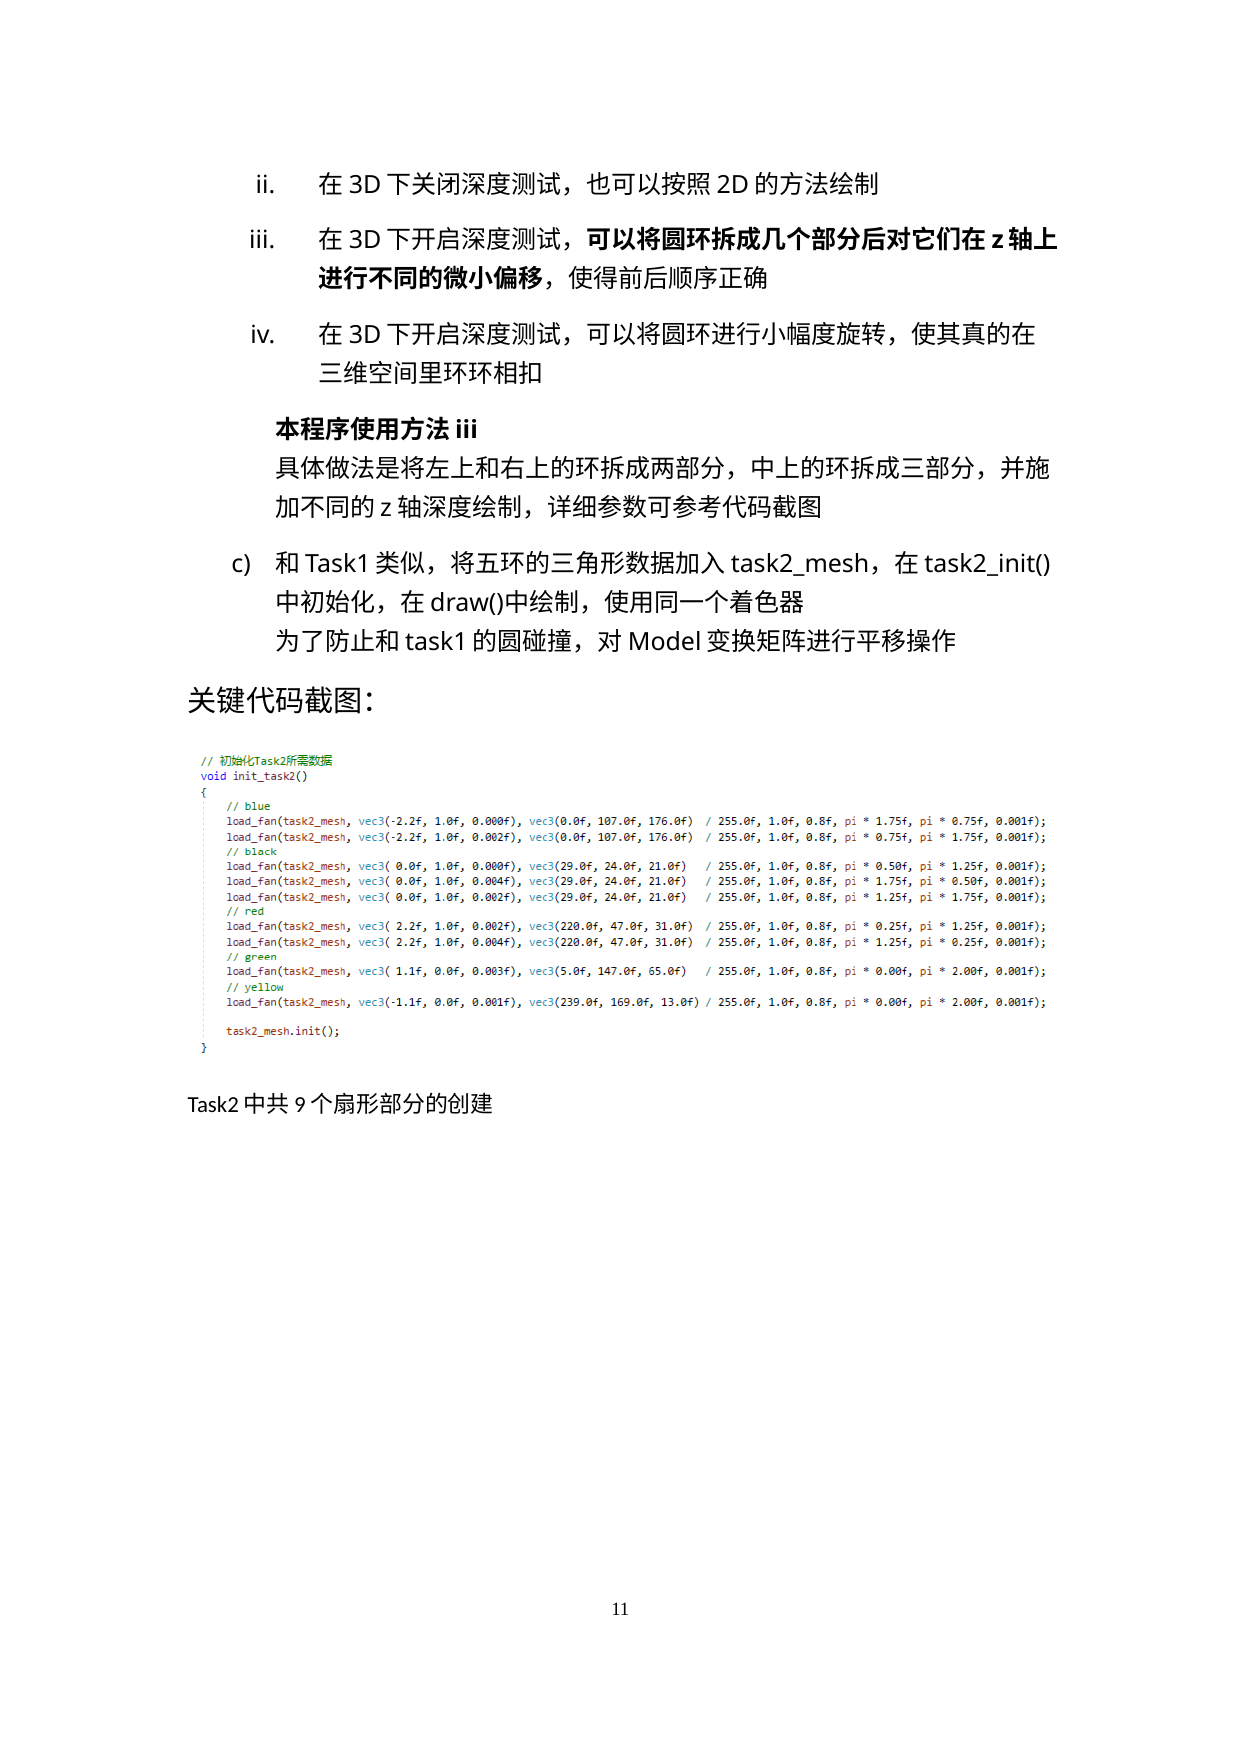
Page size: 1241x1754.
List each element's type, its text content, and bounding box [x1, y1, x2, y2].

list 在3D下开启深度测试，可以将圆环进行小幅度旋转，使其真的在三维空间里环环相扣 [275, 314, 1059, 390]
list 在3D下关闭深度测试，也可以按照2D的方法绘制 [275, 164, 1059, 200]
list 在3D下开启深度测试，可以将圆环拆成几个部分后对它们在z轴上进行不同的微小偏移，使得前后顺序正确 [275, 220, 1059, 295]
text Task2中共9个扇形部分的创建 [187, 1086, 1059, 1119]
picture [187, 744, 1060, 1067]
subtitle 关键代码截图： [187, 677, 1059, 719]
list 和Task1类似，将五环的三角形数据加入task2_mesh，在task2_init()中初始化，在draw()中绘制，使用同一个着色器 为了防止和task1的圆碰撞，对Model变换矩阵进行平移操作 [231, 543, 1059, 658]
text 本程序使用方法iii 具体做法是将左上和右上的环拆成两部分，中上的环拆成三部分，并施加不同的z轴深度绘制，详细参数可参考代码截图 [275, 409, 1059, 524]
